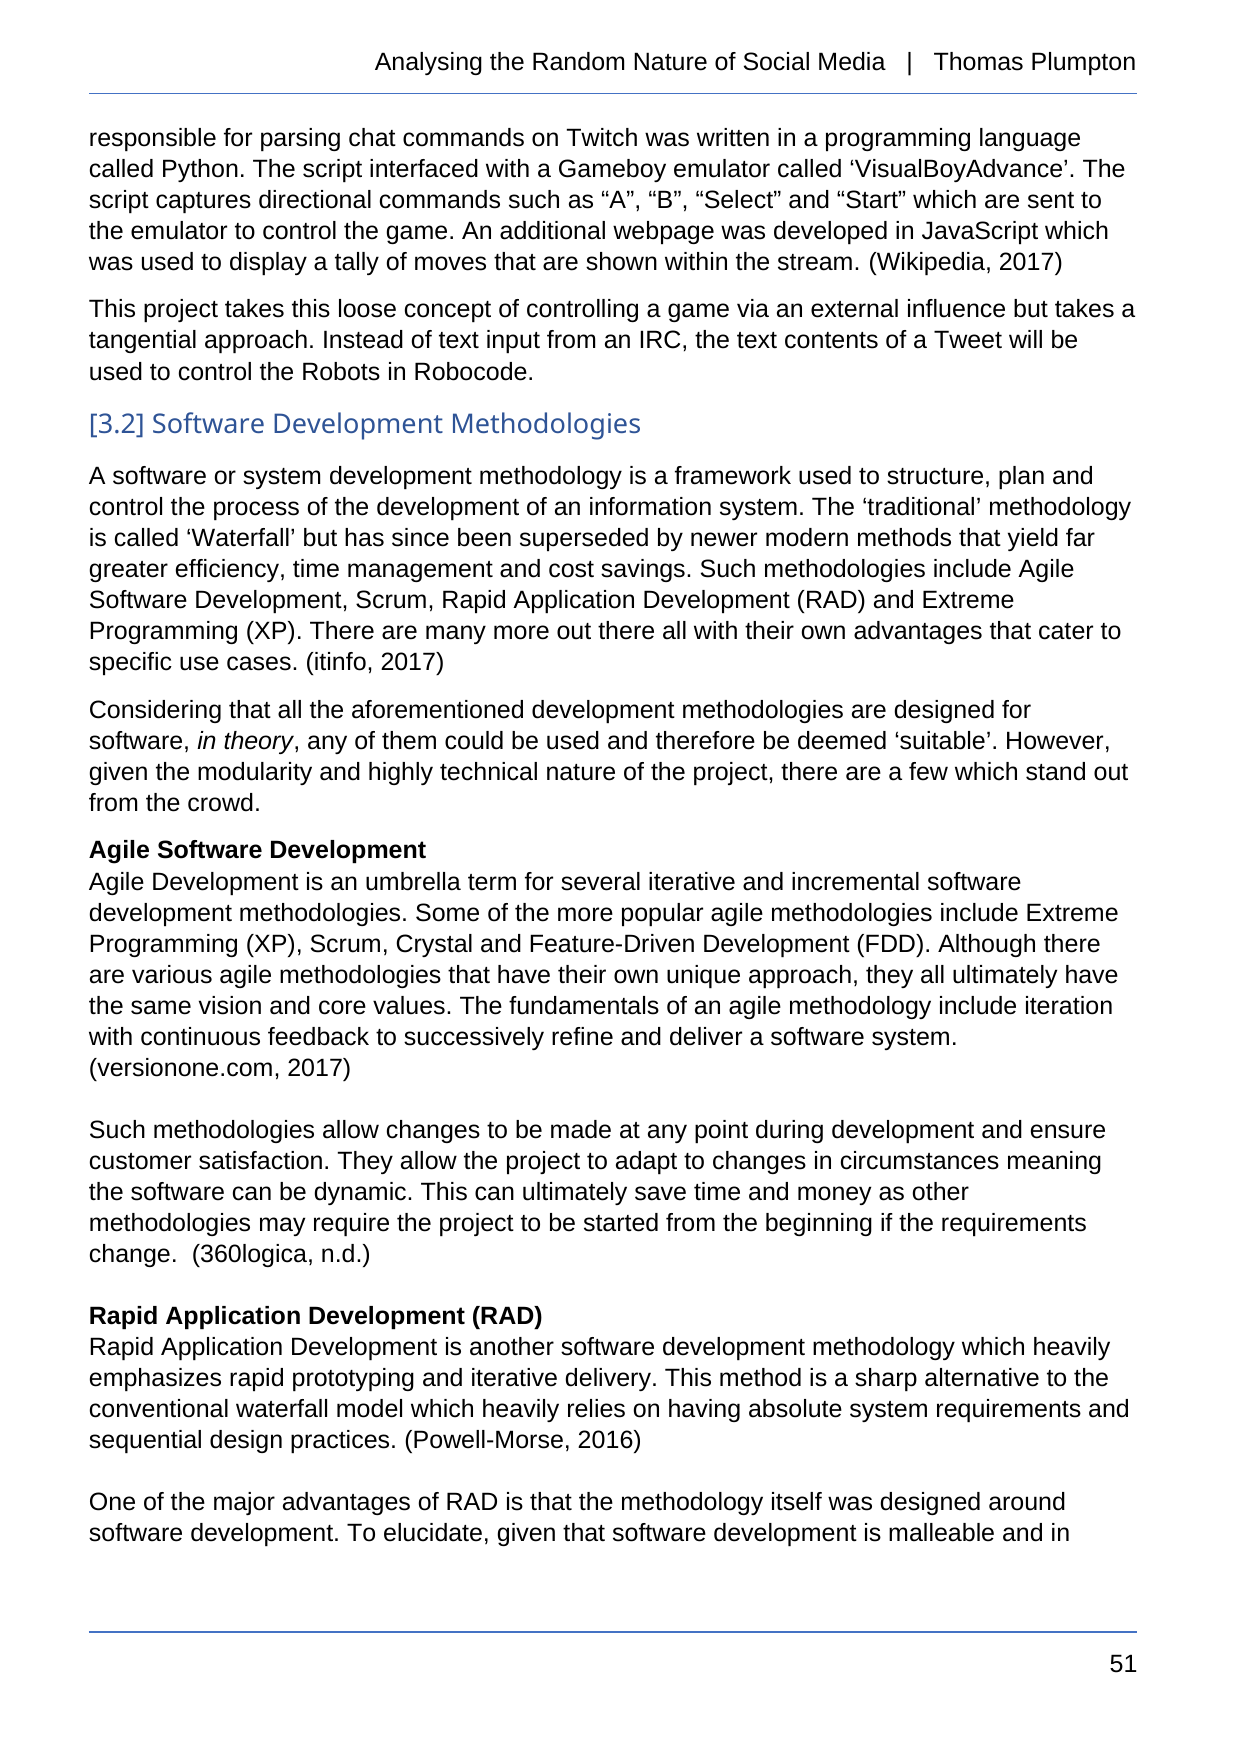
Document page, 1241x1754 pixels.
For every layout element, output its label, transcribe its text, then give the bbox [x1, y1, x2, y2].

text This project takes this loose concept of controlling a game via an external influence but takes a tangential approach. Instead of text input from an IRC, the text contents of a Tweet will be used to control the Robots in Robocode. [89, 294, 1137, 385]
text Considering that all the aforementioned development methodologies are designed for software, in theory, any of them could be used and therefore be deemed ‘suitable’. However, given the modularity and highly technical nature of the project, there are a few which stand out from the crowd. [89, 694, 1137, 816]
text A software or system development methodology is a framework used to structure, plan and control the process of the development of an information system. The ‘traditional’ methodology is called ‘Waterfall’ but has since been superseded by newer modern methods that yield far greater efficiency, time management and cost savings. Such methodologies include Agile Software Development, Scrum, Rapid Application Development (RAD) and Extreme Programming (XP). There are many more out there all with their own advantages that cater to specific use cases. [89, 461, 1137, 676]
list Such methodologies allow changes to be made at any point during development and ensure customer satisfaction. They allow the project to adapt to changes in circumstances meaning the software can be dynamic. This can ultimately save time and money as other methodologies may require the project to be started from the beginning if the requirements change. [89, 1115, 1137, 1268]
list Agile Development is an umbrella term for several iterative and incremental software development methodologies. Some of the more popular agile methodologies include Extreme Programming (XP), Scrum, Crystal and Feature-Driven Development (FDD). Although there are various agile methodologies that have their own unique approach, they all ultimately have the same vision and core values. The fundamentals of an agile methodology include iteration with continuous feedback to successively refine and deliver a software system. [89, 866, 1137, 1081]
text [3.2] Software Development Methodologies [89, 404, 1137, 441]
list Agile Software Development [89, 835, 1137, 864]
list Rapid Application Development (RAD) [89, 1301, 1137, 1330]
list Rapid Application Development is another software development methodology which heavily emphasizes rapid prototyping and iterative delivery. This method is a sharp alternative to the conventional waterfall model which heavily relies on having absolute system requirements and sequential design practices. [89, 1332, 1137, 1454]
